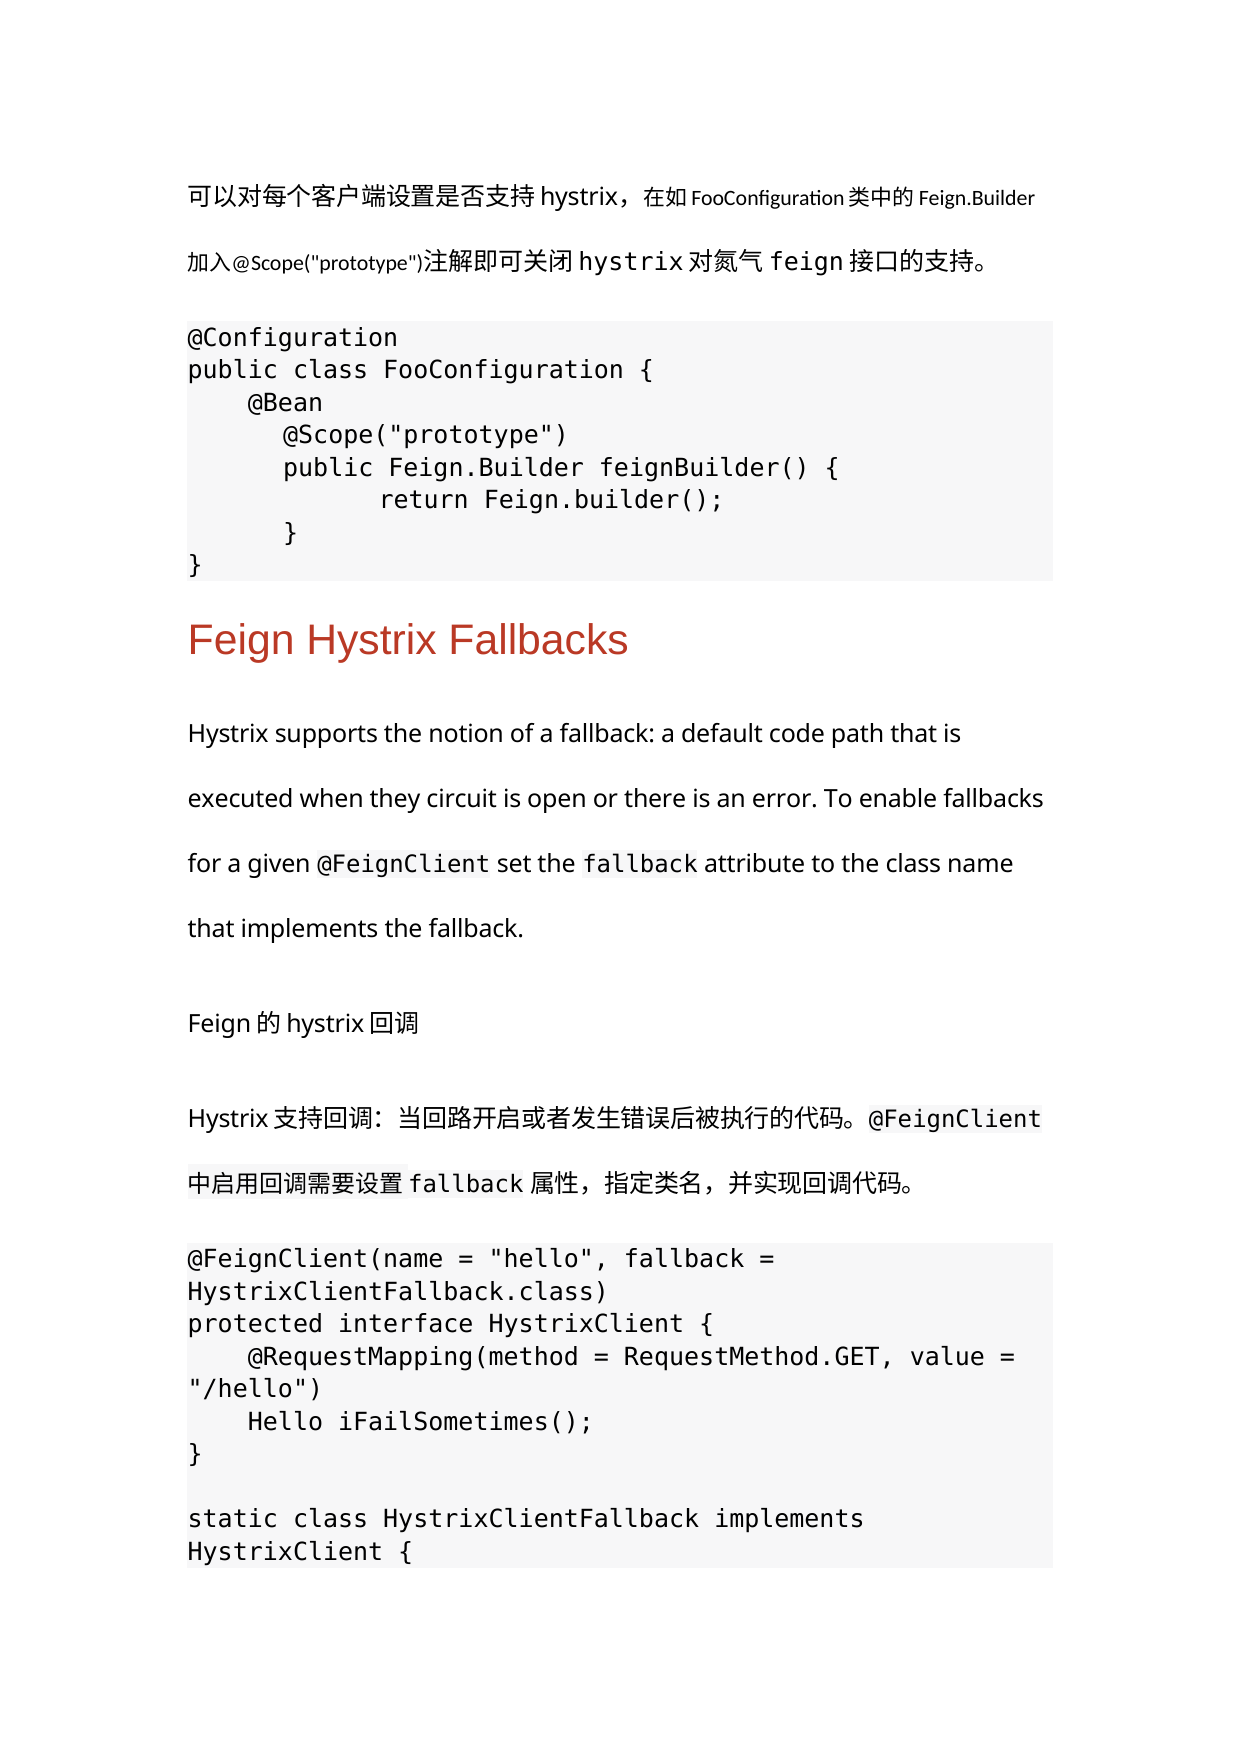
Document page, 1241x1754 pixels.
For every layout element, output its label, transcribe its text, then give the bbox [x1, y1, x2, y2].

text @Scope("prototype") [187, 419, 1053, 451]
text } [187, 1438, 1053, 1470]
text } [187, 516, 1053, 549]
text @Bean [187, 386, 1053, 419]
text return Feign.builder(); [187, 484, 1053, 516]
text } [187, 549, 1053, 581]
text Feign的hystrix回调 [187, 989, 1053, 1054]
text Hystrix支持回调：当回路开启或者发生错误后被执行的代码。@FeignClient中启用回调需要设置fallback 属性，指定类名，并实现回调代码。 [187, 1084, 1053, 1214]
text public Feign.Builder feignBuilder() { [187, 451, 1053, 484]
text protected interface HystrixClient { [187, 1308, 1053, 1340]
text Hello iFailSometimes(); [187, 1405, 1053, 1438]
text @FeignClient(name = "hello", fallback = HystrixClientFallback.class) [187, 1243, 1053, 1308]
text 可以对每个客户端设置是否支持hystrix，在如FooConfiguration类中的Feign.Builder加入@Scope("prototype")注解即可关闭hystrix对氮气feign接口的支持。 [187, 162, 1053, 292]
text static class HystrixClientFallback implements HystrixClient { [187, 1503, 1053, 1568]
text Hystrix supports the notion of a fallback: a default code path that is executed when they circuit is open or there is an error. To enable fallbacks for a given @FeignClient set the fallback attribute to the class name that implements the fallback. [187, 700, 1053, 960]
text public class FooConfiguration { [187, 354, 1053, 386]
text @RequestMapping(method = RequestMethod.GET, value = "/hello") [187, 1340, 1053, 1405]
text Feign Hystrix Fallbacks [187, 606, 1053, 671]
text @Configuration [187, 321, 1053, 354]
